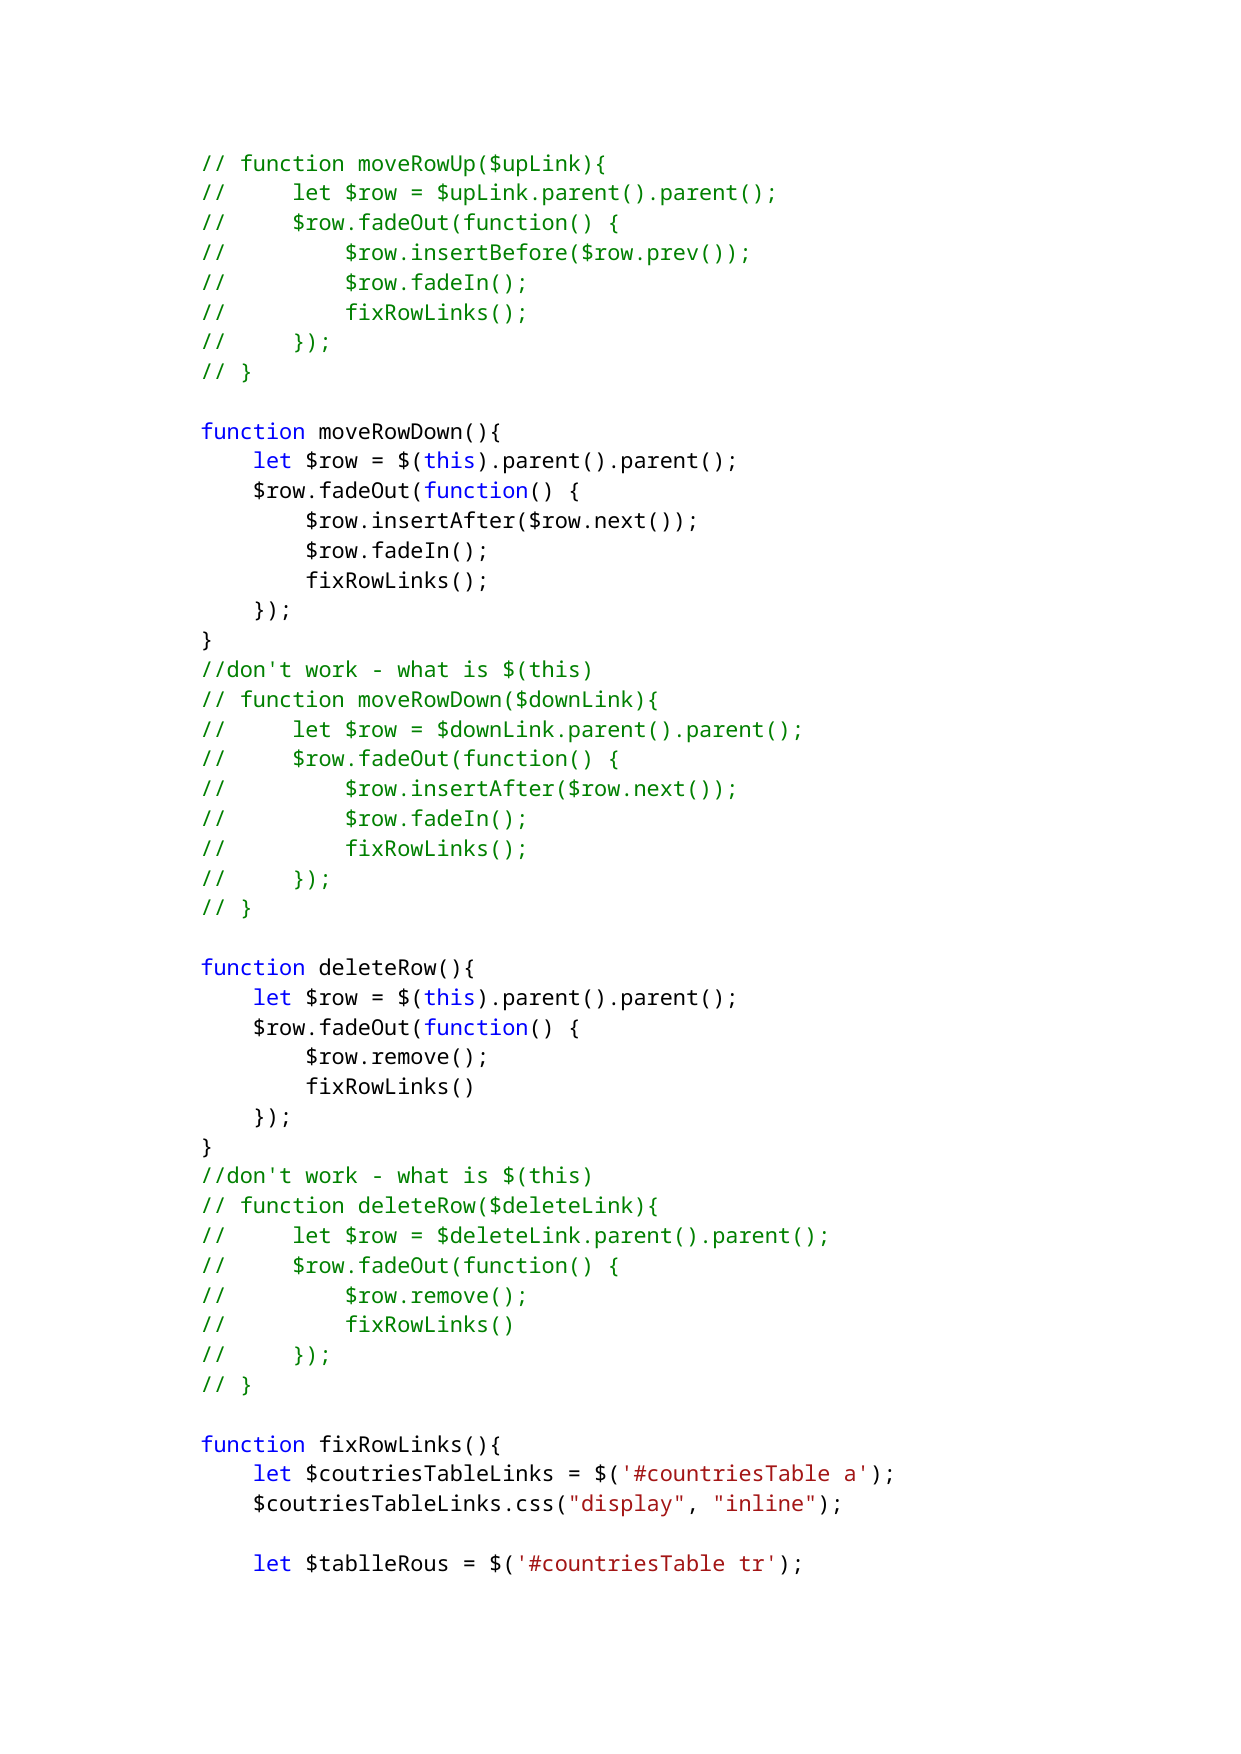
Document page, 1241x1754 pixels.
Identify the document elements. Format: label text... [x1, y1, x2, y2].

text // }); [148, 863, 1093, 892]
text // } [148, 892, 1093, 922]
text fixRowLinks(); [148, 565, 1093, 594]
text // let $row = $downLink.parent().parent(); [148, 714, 1093, 743]
text // } [148, 356, 1093, 386]
text } [148, 624, 1093, 654]
text }); [148, 1101, 1093, 1131]
text fixRowLinks() [148, 1071, 1093, 1101]
text $coutriesTableLinks.css("display", "inline"); [148, 1488, 1093, 1518]
text let $tablleRous = $('#countriesTable tr'); [148, 1548, 1093, 1578]
text // let $row = $deleteLink.parent().parent(); [148, 1220, 1093, 1250]
text // fixRowLinks(); [148, 297, 1093, 326]
text // $row.insertAfter($row.next()); [148, 773, 1093, 803]
text // } [148, 1369, 1093, 1399]
text // $row.fadeIn(); [148, 803, 1093, 833]
text // $row.remove(); [148, 1280, 1093, 1309]
text let $row = $(this).parent().parent(); [148, 446, 1093, 475]
text function moveRowDown(){ [148, 416, 1093, 446]
text // fixRowLinks(); [148, 833, 1093, 863]
text function fixRowLinks(){ [148, 1429, 1093, 1458]
text $row.fadeIn(); [148, 535, 1093, 565]
text $row.remove(); [148, 1041, 1093, 1071]
text // function deleteRow($deleteLink){ [148, 1190, 1093, 1220]
text } [148, 1131, 1093, 1161]
text function deleteRow(){ [148, 952, 1093, 982]
text $row.insertAfter($row.next()); [148, 505, 1093, 535]
text }); [148, 594, 1093, 624]
text let $coutriesTableLinks = $('#countriesTable a'); [148, 1458, 1093, 1488]
text // function moveRowDown($downLink){ [148, 684, 1093, 714]
text // $row.insertBefore($row.prev()); [148, 237, 1093, 267]
text // $row.fadeOut(function() { [148, 207, 1093, 237]
text $row.fadeOut(function() { [148, 1012, 1093, 1041]
text $row.fadeOut(function() { [148, 475, 1093, 505]
text // }); [148, 1339, 1093, 1369]
text // $row.fadeIn(); [148, 267, 1093, 297]
text // function moveRowUp($upLink){ [148, 148, 1093, 177]
text // $row.fadeOut(function() { [148, 743, 1093, 773]
text let $row = $(this).parent().parent(); [148, 982, 1093, 1012]
text // $row.fadeOut(function() { [148, 1250, 1093, 1280]
text //don't work - what is $(this) [148, 654, 1093, 684]
text // fixRowLinks() [148, 1309, 1093, 1339]
text // let $row = $upLink.parent().parent(); [148, 177, 1093, 207]
text //don't work - what is $(this) [148, 1161, 1093, 1190]
text // }); [148, 326, 1093, 356]
